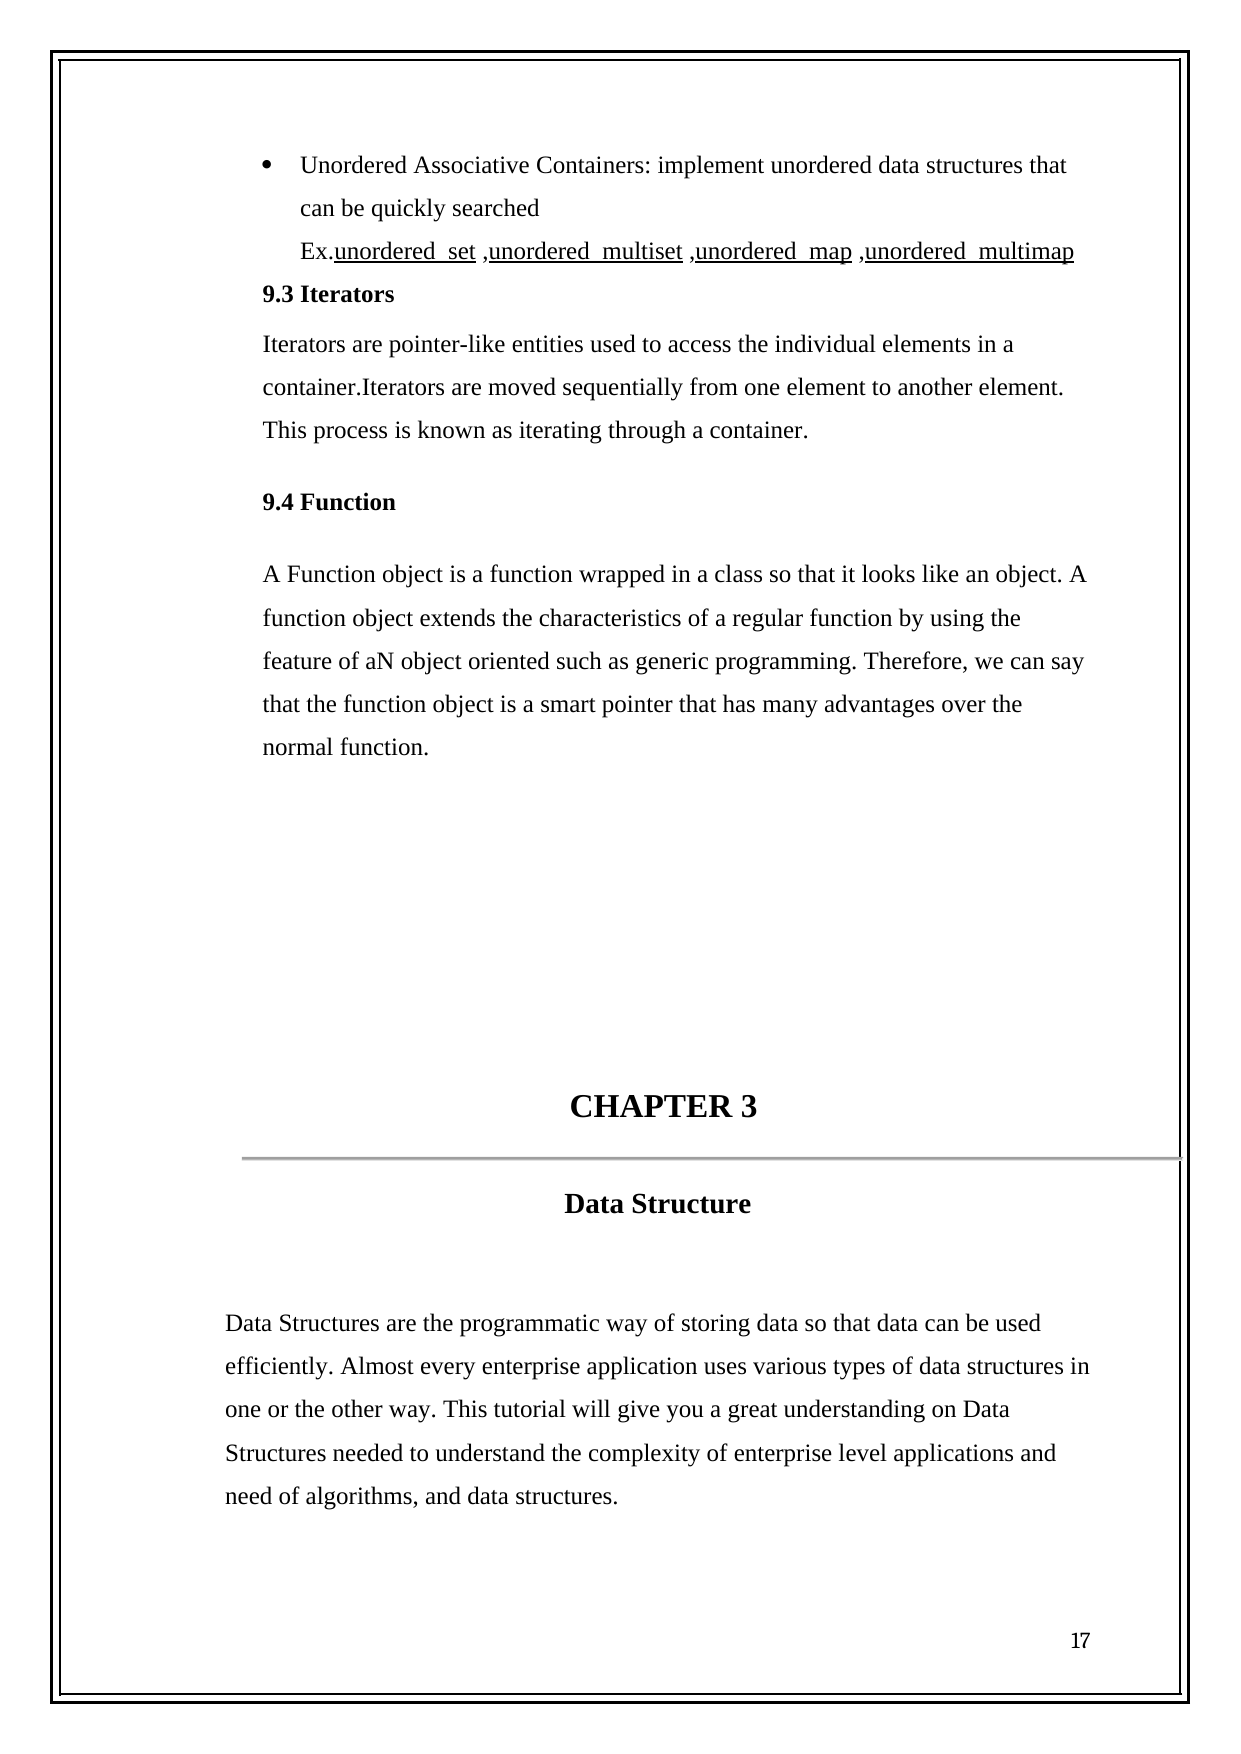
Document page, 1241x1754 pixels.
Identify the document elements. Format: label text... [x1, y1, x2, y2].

text Data Structures are the programmatic way of storing data so that data can be used efficiently. Almost every enterprise application uses various types of data structures in one or the other way. This tutorial will give you a great understanding on Data Structures needed to understand the complexity of enterprise level applications and need of algorithms, and data structures. [225, 1380, 1090, 1509]
list Ex.unordered_set ,unordered_multiset ,unordered_map ,unordered_multimap [300, 236, 1090, 265]
subtitle Data Structure [225, 1186, 1090, 1219]
list Unordered Associative Containers: implement unordered data structures that can be quickly searched [262, 150, 1090, 222]
subtitle Chapter 3 [225, 1087, 1090, 1125]
text 9.3 Iterators [262, 279, 1090, 308]
text 9.4 Function [262, 487, 1090, 516]
text A Function object is a function wrapped in a class so that it looks like an object. A function object extends the characteristics of a regular function by using the feature of aN object oriented such as generic programming. Therefore, we can say that the function object is a smart pointer that has many advantages over the normal function. [262, 559, 1090, 761]
text Data Structures are the programmatic way of storing data so that data can be used efficiently. Almost every enterprise application uses various types of data structures in one or the other way. This tutorial will give you a great understanding on Data Structures needed to understand the complexity of enterprise level applications and need of algorithms, and data structures. [225, 1308, 1090, 1351]
text Iterators are pointer-like entities used to access the individual elements in a container.Iterators are moved sequentially from one element to another element. This process is known as iterating through a container. [262, 329, 1090, 444]
